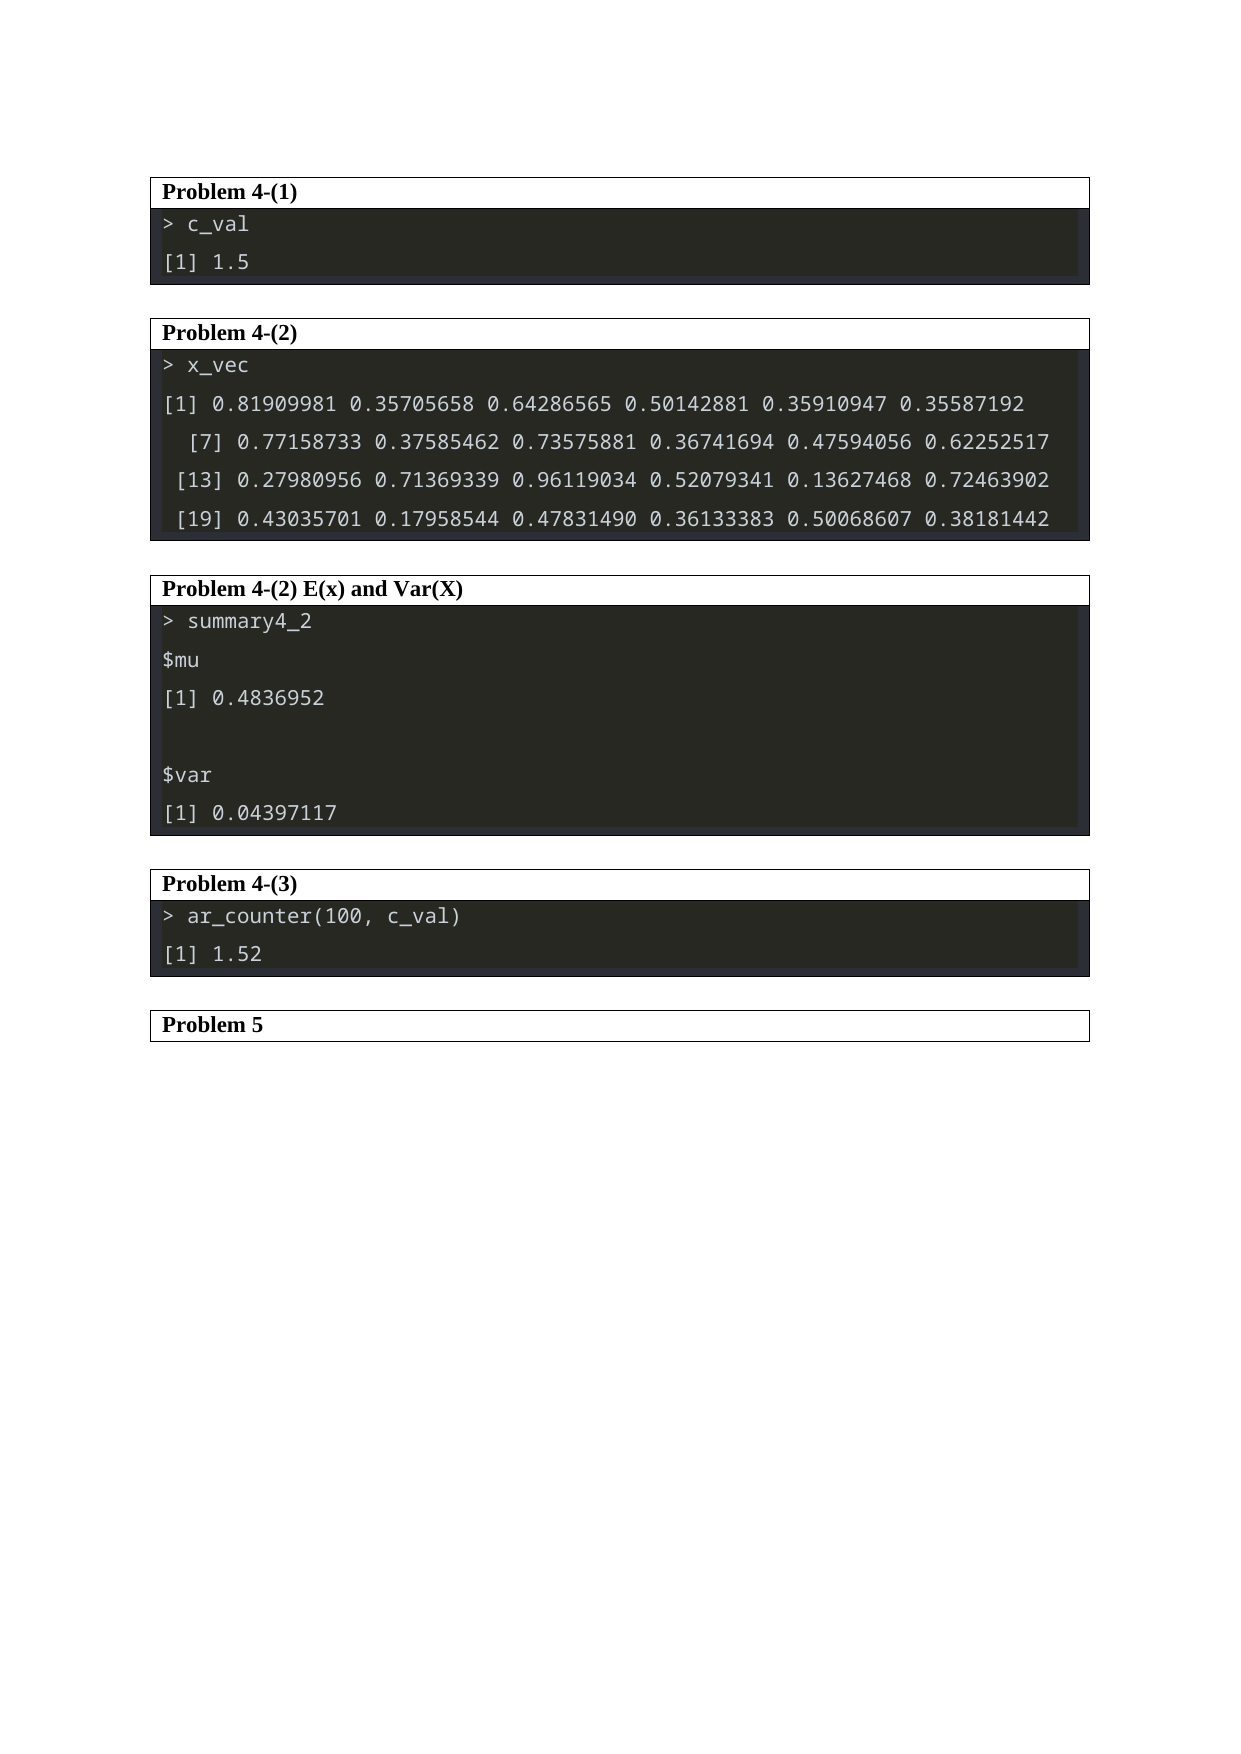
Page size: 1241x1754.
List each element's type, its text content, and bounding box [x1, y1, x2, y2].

table_header Problem 4-(2) E(x) and Var(X) [151, 576, 1089, 605]
table_cell > x_vec [1] 0.81909981 0.35705658 0.64286565 0.50142881 0.35910947 0.35587192 [7] 0.77158733 0.37585462 0.73575881 0.36741694 0.47594056 0.62252517 [13] 0.27980956 0.71369339 0.96119034 0.52079341 0.13627468 0.72463902 [19] 0.43035701 0.17958544 0.47831490 0.36133383 0.50068607 0.38181442 [151, 350, 1089, 540]
table_header Problem 4-(2) [151, 319, 1089, 349]
table_cell > ar_counter(100, c_val) [1] 1.52 [151, 901, 1089, 976]
table_cell > c_val [1] 1.5 [151, 209, 1089, 284]
table_header Problem 5 [151, 1011, 1089, 1041]
table_header Problem 4-(1) [151, 178, 1089, 208]
table_header Problem 4-(3) [151, 870, 1089, 900]
table_cell > summary4_2 $mu [1] 0.4836952 $var [1] 0.04397117 [151, 606, 1089, 835]
